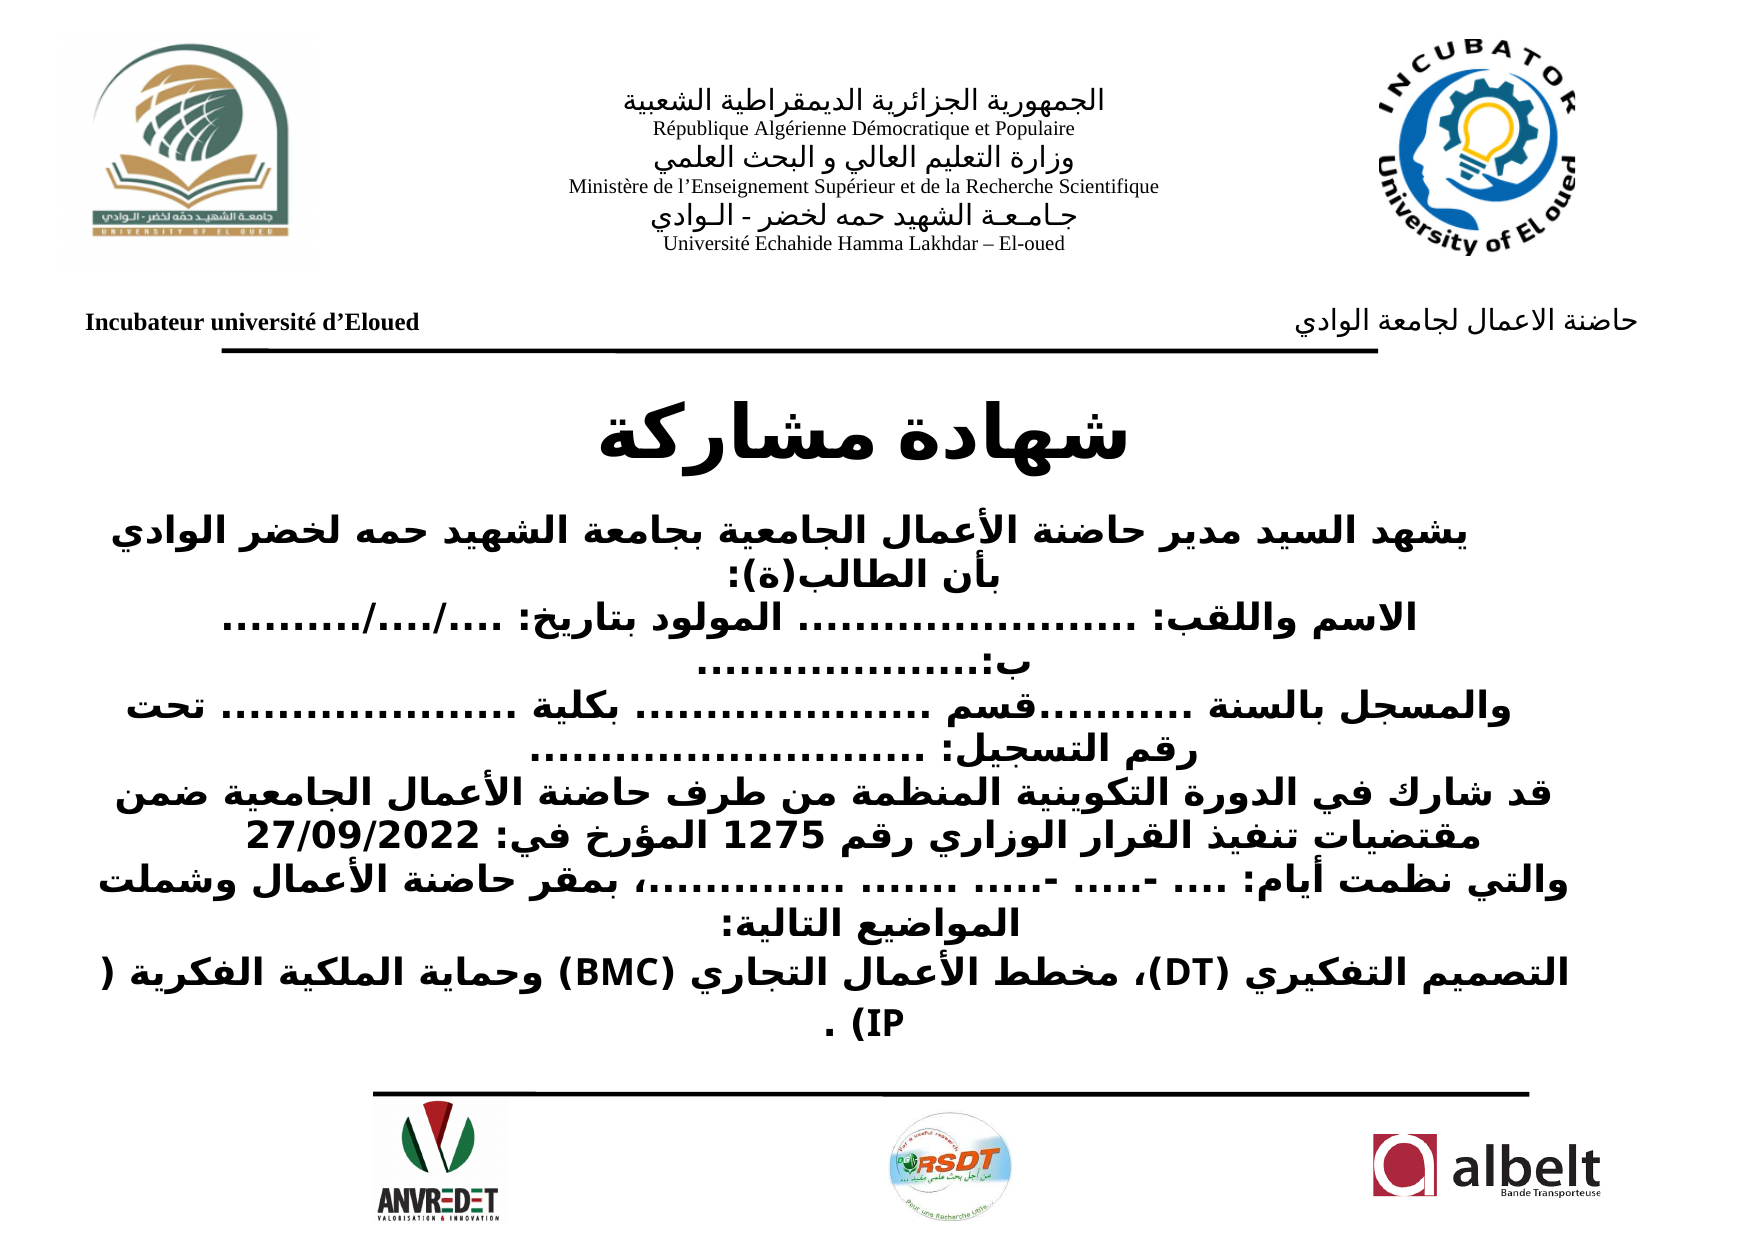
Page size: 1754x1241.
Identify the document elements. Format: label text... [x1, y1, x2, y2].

text والتي نظمت أيام: .... -..... -..... ....... ..............، بمقر حاضنة الأعمال وشملت المواضيع التالية: [89, 858, 1639, 945]
picture [887, 1109, 1013, 1224]
text والمسجل بالسنة ...........قسم ..................... بكلية ..................... تحت رقم التسجيل: ............................ [89, 683, 1639, 771]
text التصميم التفكيري (DT)، مخطط الأعمال التجاري (BMC) وحماية الملكية الفكرية (IP) . [89, 945, 1639, 1047]
picture [1378, 39, 1574, 255]
picture [1373, 1134, 1601, 1198]
text شهادة مشاركة [89, 389, 1639, 475]
picture [57, 31, 317, 269]
text يشهد السيد مدير حاضنة الأعمال الجامعية بجامعة الشهيد حمه لخضر الوادي بأن الطالب(ة): [89, 509, 1639, 596]
picture [373, 1098, 508, 1224]
text الاسم واللقب: ........................ المولود بتاريخ: ..../..../.......... ب:.................... [89, 596, 1639, 683]
text قد شارك في الدورة التكوينية المنظمة من طرف حاضنة الأعمال الجامعية ضمن مقتضيات تنفيذ القرار الوزاري رقم 1275 المؤرخ في: 27/09/2022 [89, 771, 1639, 858]
